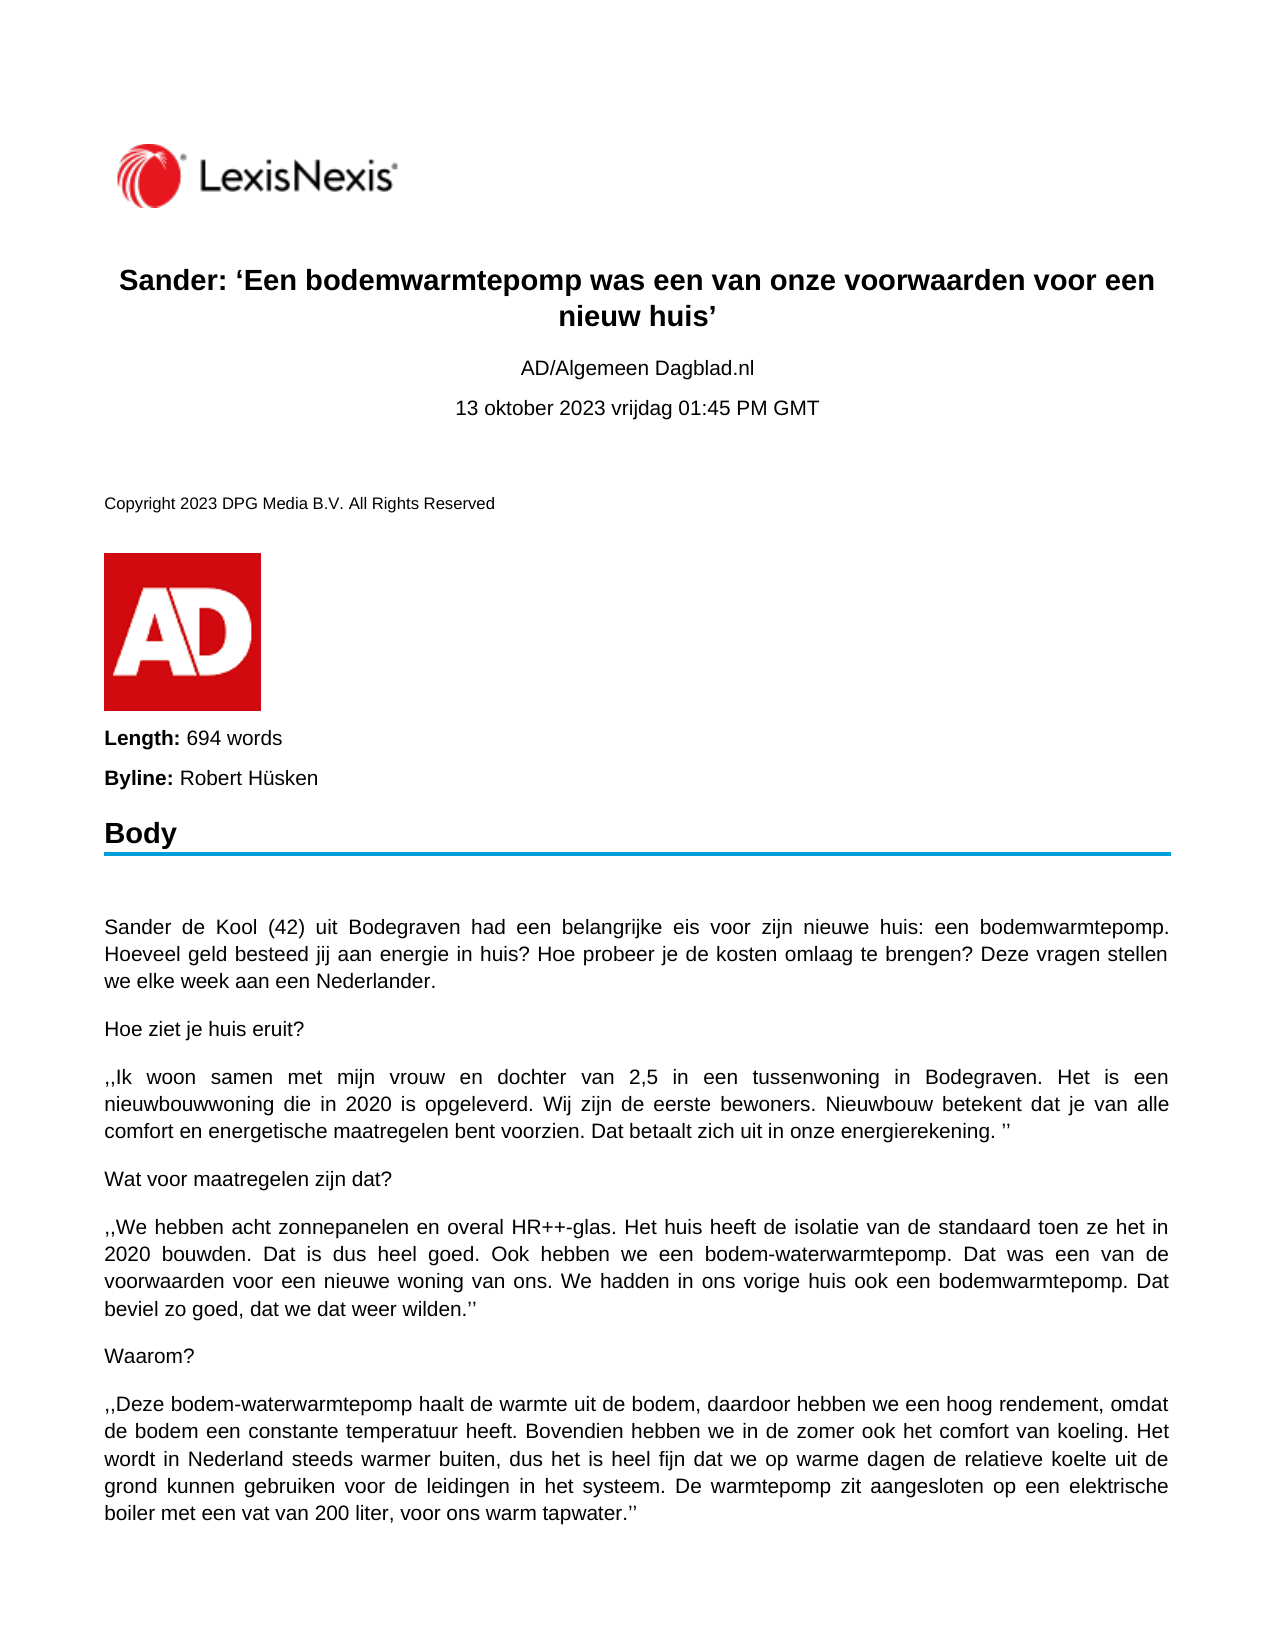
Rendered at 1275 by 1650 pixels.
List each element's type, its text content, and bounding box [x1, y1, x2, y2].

text Body [104, 814, 1171, 850]
text Wat voor maatregelen zijn dat? [104, 1164, 1171, 1191]
text AD/Algemeen Dagblad.nl [104, 353, 1171, 380]
picture [104, 553, 261, 711]
text Waarom? [104, 1341, 1171, 1368]
text ,,Deze bodem-waterwarmtepomp haalt de warmte uit de bodem, daardoor hebben we een hoog rendement, omdat de bodem een constante temperatuur heeft. Bovendien hebben we in de zomer ook het comfort van koeling. Het wordt in Nederland steeds warmer buiten, dus het is heel fijn dat we op warme dagen de relatieve koelte uit de grond kunnen gebruiken voor de leidingen in het systeem. De warmtepomp zit aangesloten op een elektrische boiler met een vat van 200 liter, voor ons warm tapwater.’’ [104, 1389, 1171, 1524]
text Length: 694 words [104, 723, 1171, 750]
text ,,Ik woon samen met mijn vrouw en dochter van 2,5 in een tussenwoning in Bodegraven. Het is een nieuwbouwwoning die in 2020 is opgeleverd. Wij zijn de eerste bewoners. Nieuwbouw betekent dat je van alle comfort en energetische maatregelen bent voorzien. Dat betaalt zich uit in onze energierekening. ’’ [104, 1062, 1171, 1143]
text Byline: Robert Hüsken [104, 762, 1171, 789]
text Copyright 2023 DPG Media B.V. All Rights Reserved [104, 461, 1171, 513]
text Sander de Kool (42) uit Bodegraven had een belangrijke eis voor zijn nieuwe huis: een bodemwarmtepomp. Hoeveel geld besteed jij aan energie in huis? Hoe probeer je de kosten omlaag te brengen? Deze vragen stellen we elke week aan een Nederlander. [104, 912, 1171, 993]
subtitle Sander: ‘Een bodemwarmtepomp was een van onze voorwaarden voor een nieuw huis’ [104, 261, 1171, 332]
text ,,We hebben acht zonnepanelen en overal HR++-glas. Het huis heeft de isolatie van de standaard toen ze het in 2020 bouwden. Dat is dus heel goed. Ook hebben we een bodem-waterwarmtepomp. Dat was een van de voorwaarden voor een nieuwe woning van ons. We hadden in ons vorige huis ook een bodemwarmtepomp. Dat beviel zo goed, dat we dat weer wilden.’’ [104, 1212, 1171, 1320]
text Hoe ziet je huis eruit? [104, 1014, 1171, 1041]
text 13 oktober 2023 vrijdag 01:45 PM GMT [104, 393, 1171, 420]
picture [104, 144, 412, 208]
